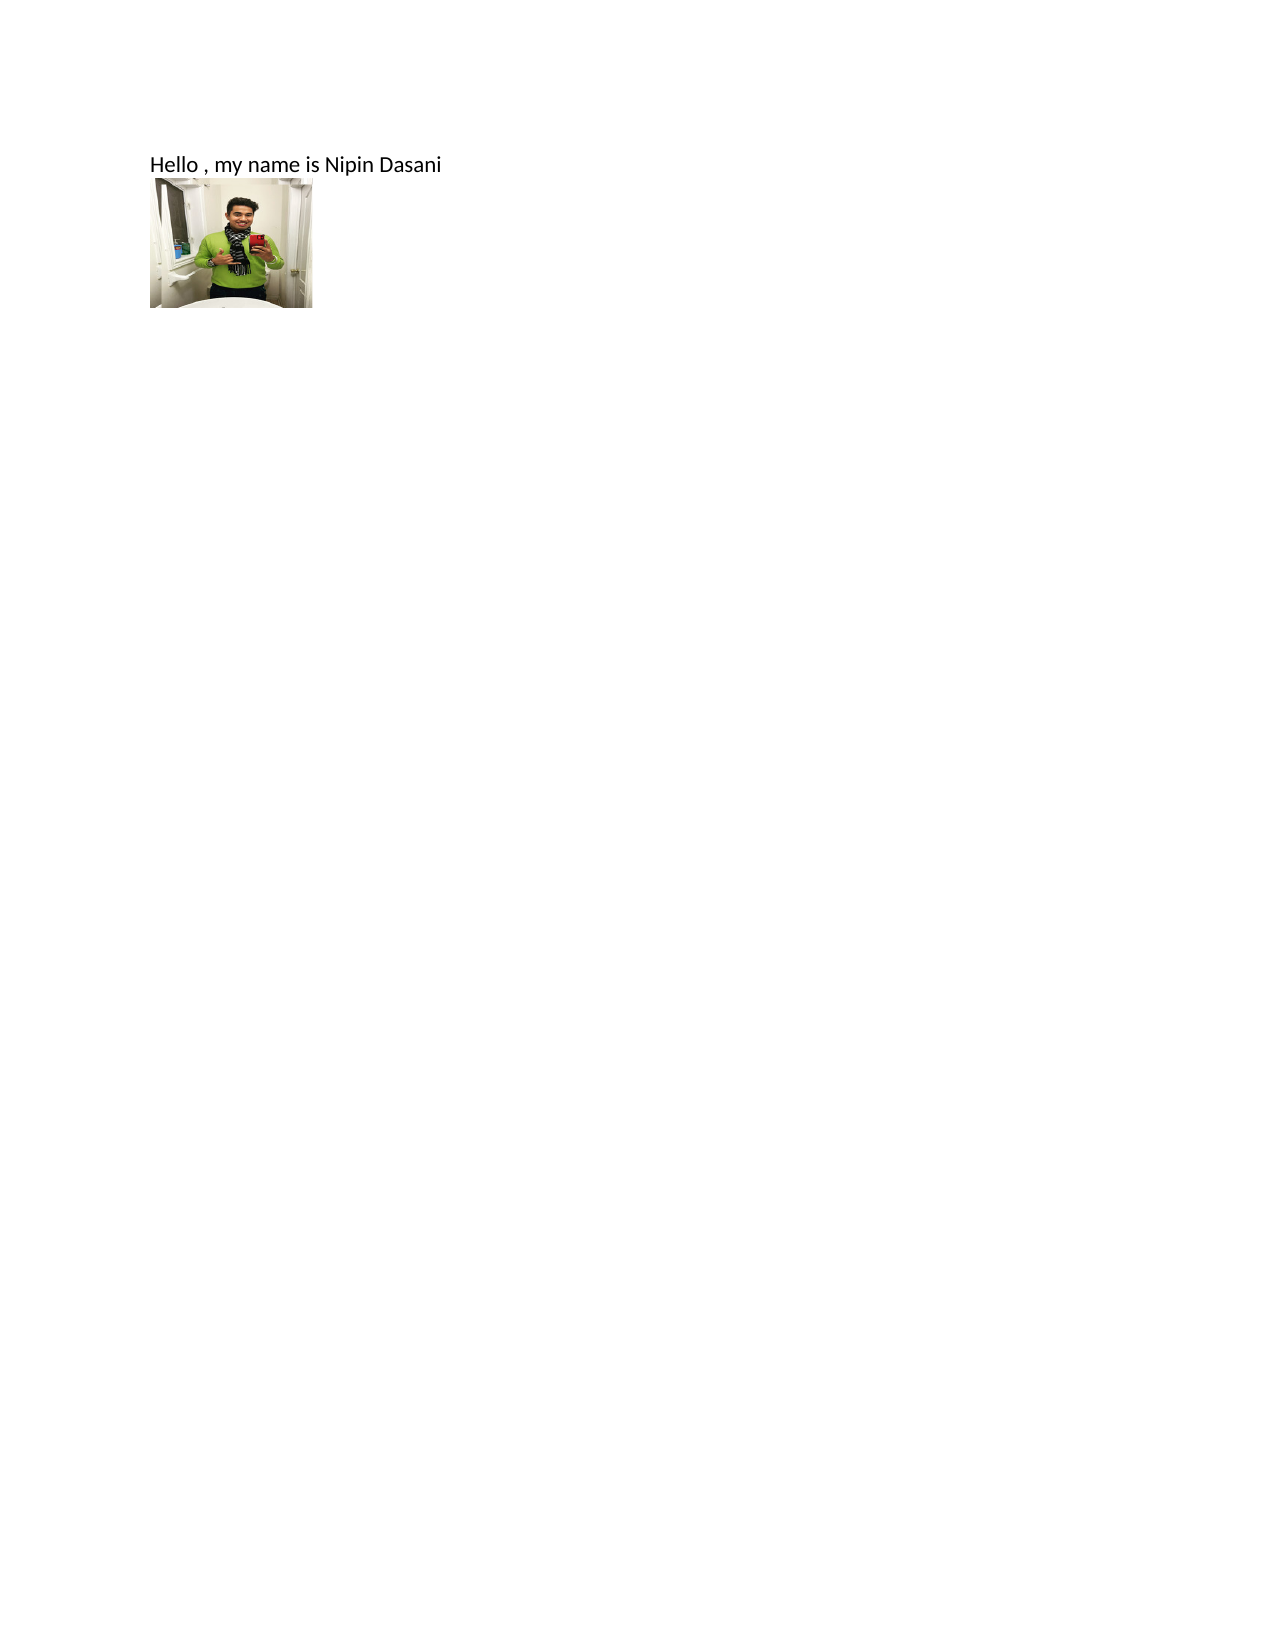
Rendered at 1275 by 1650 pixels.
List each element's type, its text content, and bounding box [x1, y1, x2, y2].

text Hello , my name is Nipin Dasani [150, 150, 1125, 184]
